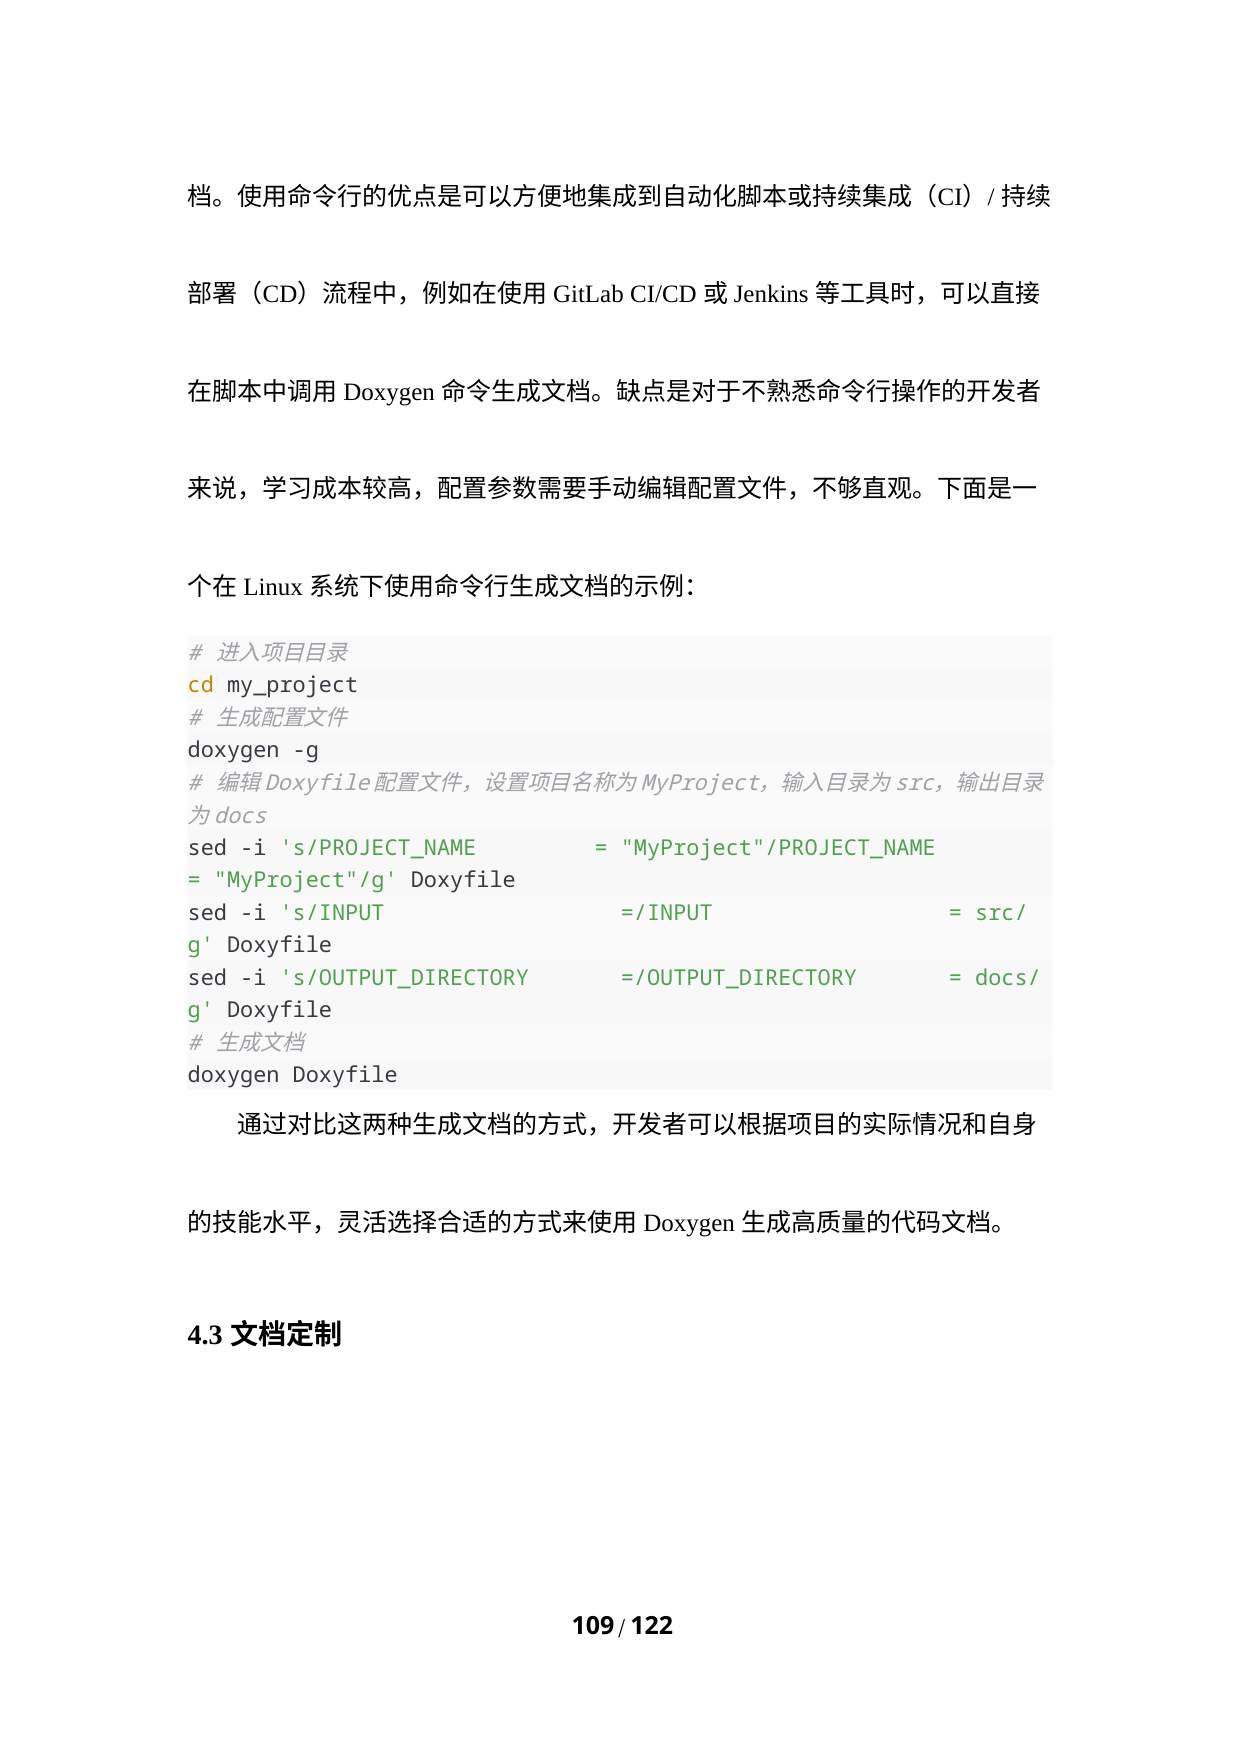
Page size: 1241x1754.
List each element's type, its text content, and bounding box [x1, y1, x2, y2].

text doxygen -g [187, 733, 1053, 765]
text 通过对比这两种生成文档的方式，开发者可以根据项目的实际情况和自身的技能水平，灵活选择合适的方式来使用 Doxygen 生成高质量的代码文档。 [187, 1090, 1053, 1253]
text sed -i 's/OUTPUT_DIRECTORY =/OUTPUT_DIRECTORY = docs/g' Doxyfile [187, 960, 1053, 1025]
text doxygen Doxyfile [187, 1058, 1053, 1090]
text # 编辑Doxyfile配置文件，设置项目名称为MyProject，输入目录为src，输出目录为docs [187, 765, 1053, 830]
text # 生成文档 [187, 1025, 1053, 1058]
text cd my_project [187, 668, 1053, 700]
text # 进入项目目录 [187, 635, 1053, 668]
text sed -i 's/INPUT =/INPUT = src/g' Doxyfile [187, 895, 1053, 960]
text 4.3 文档定制 [187, 1300, 1053, 1365]
text # 生成配置文件 [187, 700, 1053, 733]
text sed -i 's/PROJECT_NAME = "MyProject"/PROJECT_NAME = "MyProject"/g' Doxyfile [187, 830, 1053, 895]
